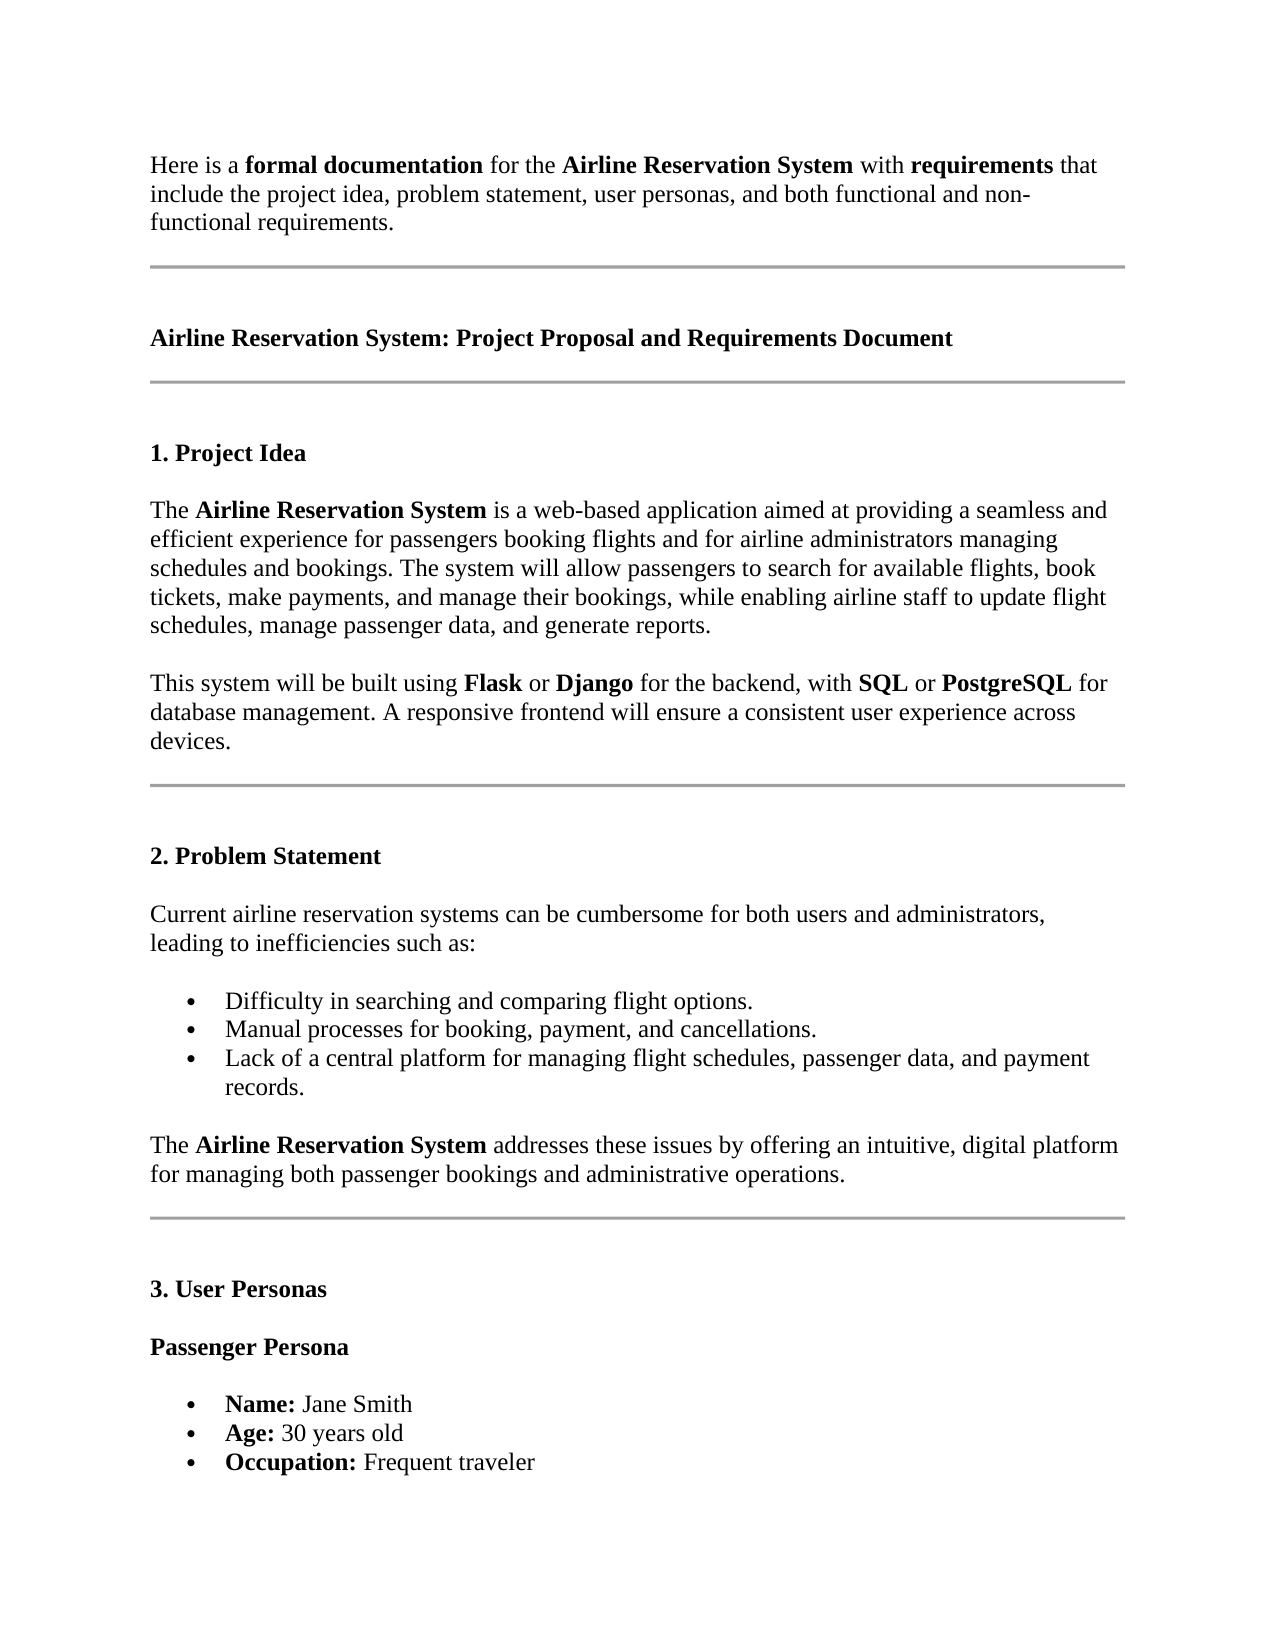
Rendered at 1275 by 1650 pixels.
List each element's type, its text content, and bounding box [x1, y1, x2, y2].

list Occupation: Frequent traveler [187, 1447, 1125, 1476]
text Here is a formal documentation for the Airline Reservation System with requirements that include the project idea, problem statement, user personas, and both functional and non-functional requirements. [150, 150, 1125, 236]
list Lack of a central platform for managing flight schedules, passenger data, and payment records. [187, 1043, 1125, 1101]
text Airline Reservation System: Project Proposal and Requirements Document [150, 323, 1125, 351]
text 1. Project Idea [150, 438, 1125, 466]
text Current airline reservation systems can be cumbersome for both users and administrators, leading to inefficiencies such as: [150, 899, 1125, 957]
text This system will be built using Flask or Django for the backend, with SQL or PostgreSQL for database management. A responsive frontend will ensure a consistent user experience across devices. [150, 668, 1125, 755]
list Difficulty in searching and comparing flight options. [187, 986, 1125, 1014]
text The Airline Reservation System addresses these issues by offering an intuitive, digital platform for managing both passenger bookings and administrative operations. [150, 1130, 1125, 1187]
list Name: Jane Smith [187, 1389, 1125, 1418]
text 2. Problem Statement [150, 841, 1125, 870]
text Passenger Persona [150, 1332, 1125, 1360]
text The Airline Reservation System is a web-based application aimed at providing a seamless and efficient experience for passengers booking flights and for airline administrators managing schedules and bookings. The system will allow passengers to search for available flights, book tickets, make payments, and manage their bookings, while enabling airline staff to update flight schedules, manage passenger data, and generate reports. [150, 496, 1125, 639]
list Age: 30 years old [187, 1418, 1125, 1447]
list Manual processes for booking, payment, and cancellations. [187, 1014, 1125, 1043]
text 3. User Personas [150, 1274, 1125, 1302]
